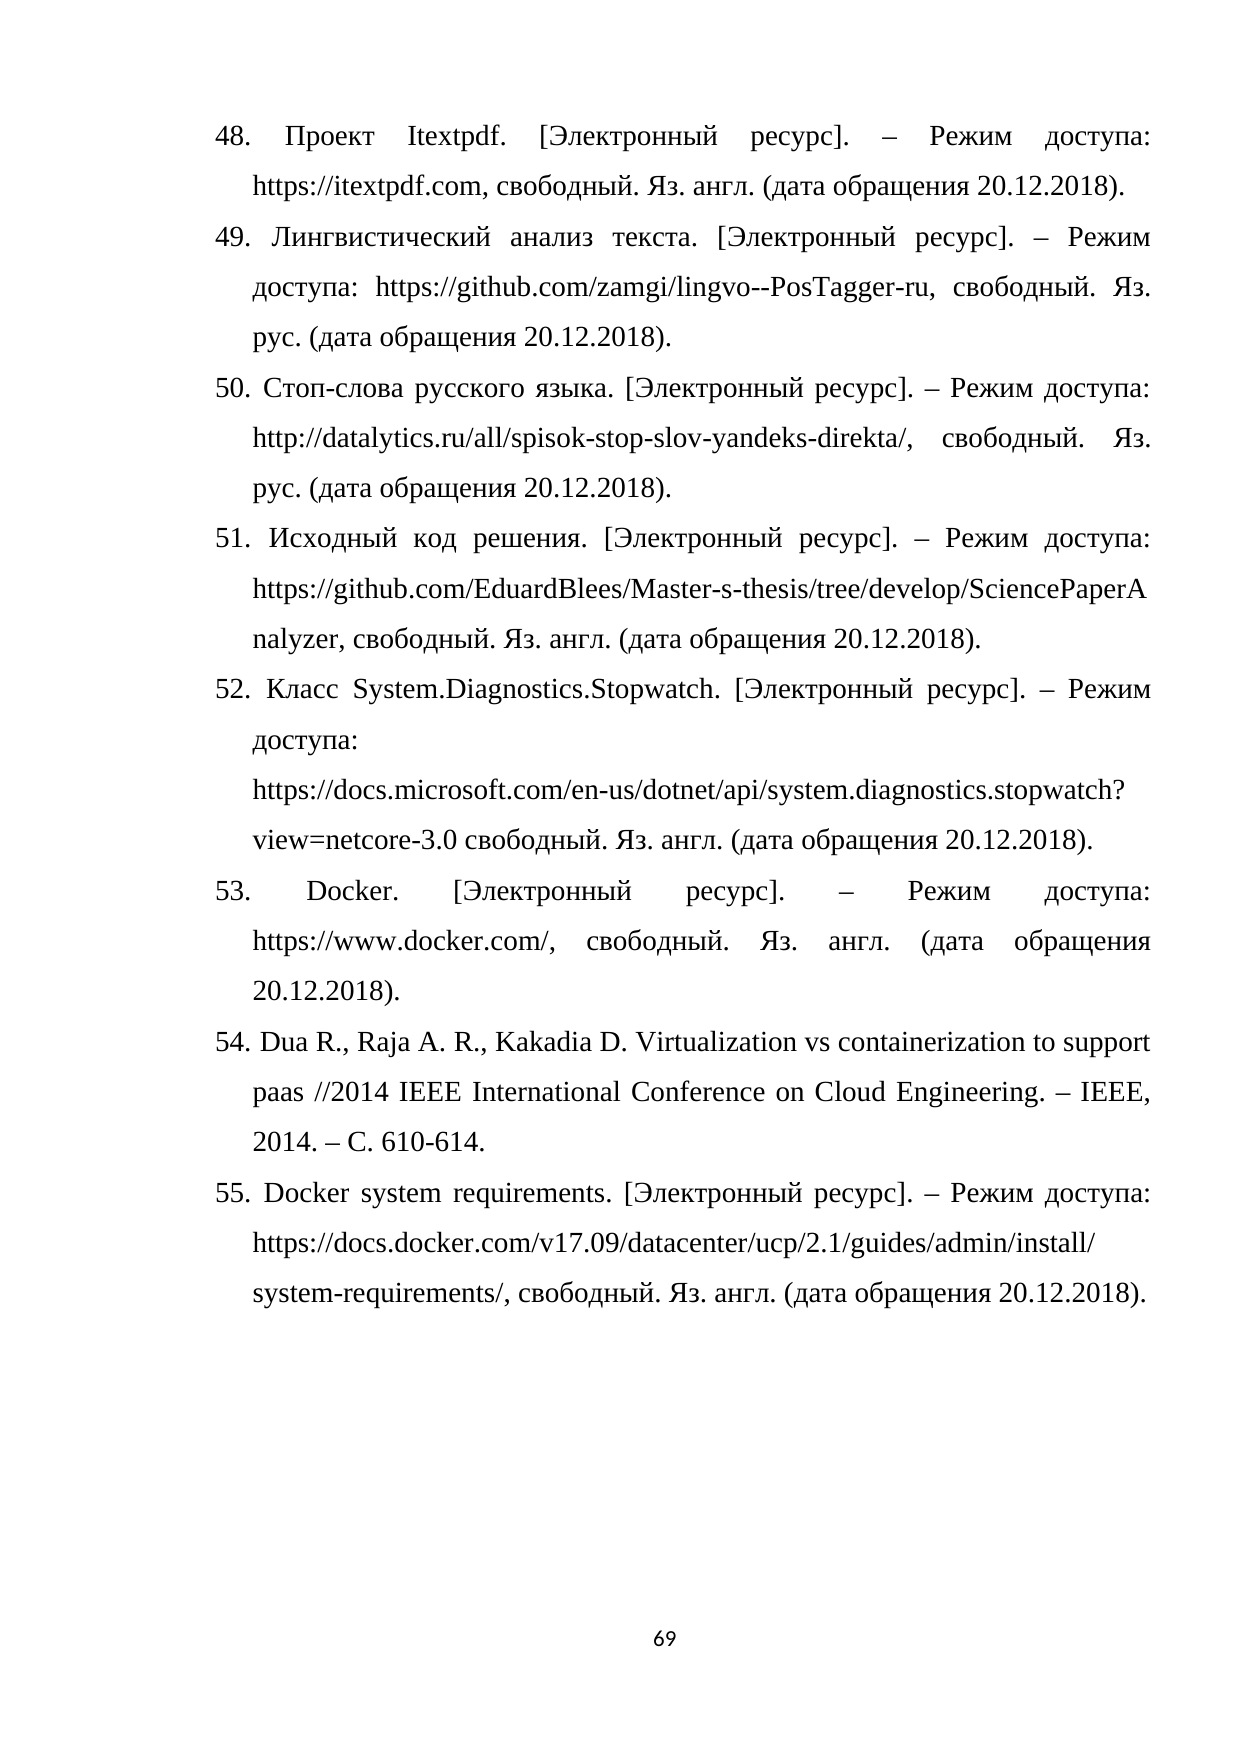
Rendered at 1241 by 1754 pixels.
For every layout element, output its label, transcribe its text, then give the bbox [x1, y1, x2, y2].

list Docker system requirements. [Электронный ресурс]. – Режим доступа: https://docs.docker.com/v17.09/datacenter/ucp/2.1/guides/admin/install/system-requirements/, свободный. Яз. англ. (дата обращения 20.12.2018). [215, 1175, 1152, 1309]
list Стоп-слова русского языка. [Электронный ресурс]. – Режим доступа: http://datalytics.ru/all/spisok-stop-slov-yandeks-direkta/, свободный. Яз. рус. (дата обращения 20.12.2018). [215, 370, 1152, 504]
list Лингвистический анализ текста. [Электронный ресурс]. – Режим доступа: https://github.com/zamgi/lingvo--PosTagger-ru, свободный. Яз. рус. (дата обращения 20.12.2018). [215, 219, 1152, 353]
list Исходный код решения. [Электронный ресурс]. – Режим доступа: https://github.com/EduardBlees/Master-s-thesis/tree/develop/SciencePaperAnalyzer, свободный. Яз. англ. (дата обращения 20.12.2018). [215, 521, 1152, 655]
list Dua R., Raja A. R., Kakadia D. Virtualization vs containerization to support paas //2014 IEEE International Conference on Cloud Engineering. – IEEE, 2014. – С. 610-614. [215, 1024, 1152, 1158]
list Docker. [Электронный ресурс]. – Режим доступа: https://www.docker.com/, свободный. Яз. англ. (дата обращения 20.12.2018). [215, 873, 1152, 1007]
list Класс System.Diagnostics.Stopwatch. [Электронный ресурс]. – Режим доступа: https://docs.microsoft.com/en-us/dotnet/api/system.diagnostics.stopwatch?view=netcore-3.0 свободный. Яз. англ. (дата обращения 20.12.2018). [215, 672, 1152, 856]
list Проект Itextpdf. [Электронный ресурс]. – Режим доступа: https://itextpdf.com, свободный. Яз. англ. (дата обращения 20.12.2018). [215, 118, 1152, 202]
